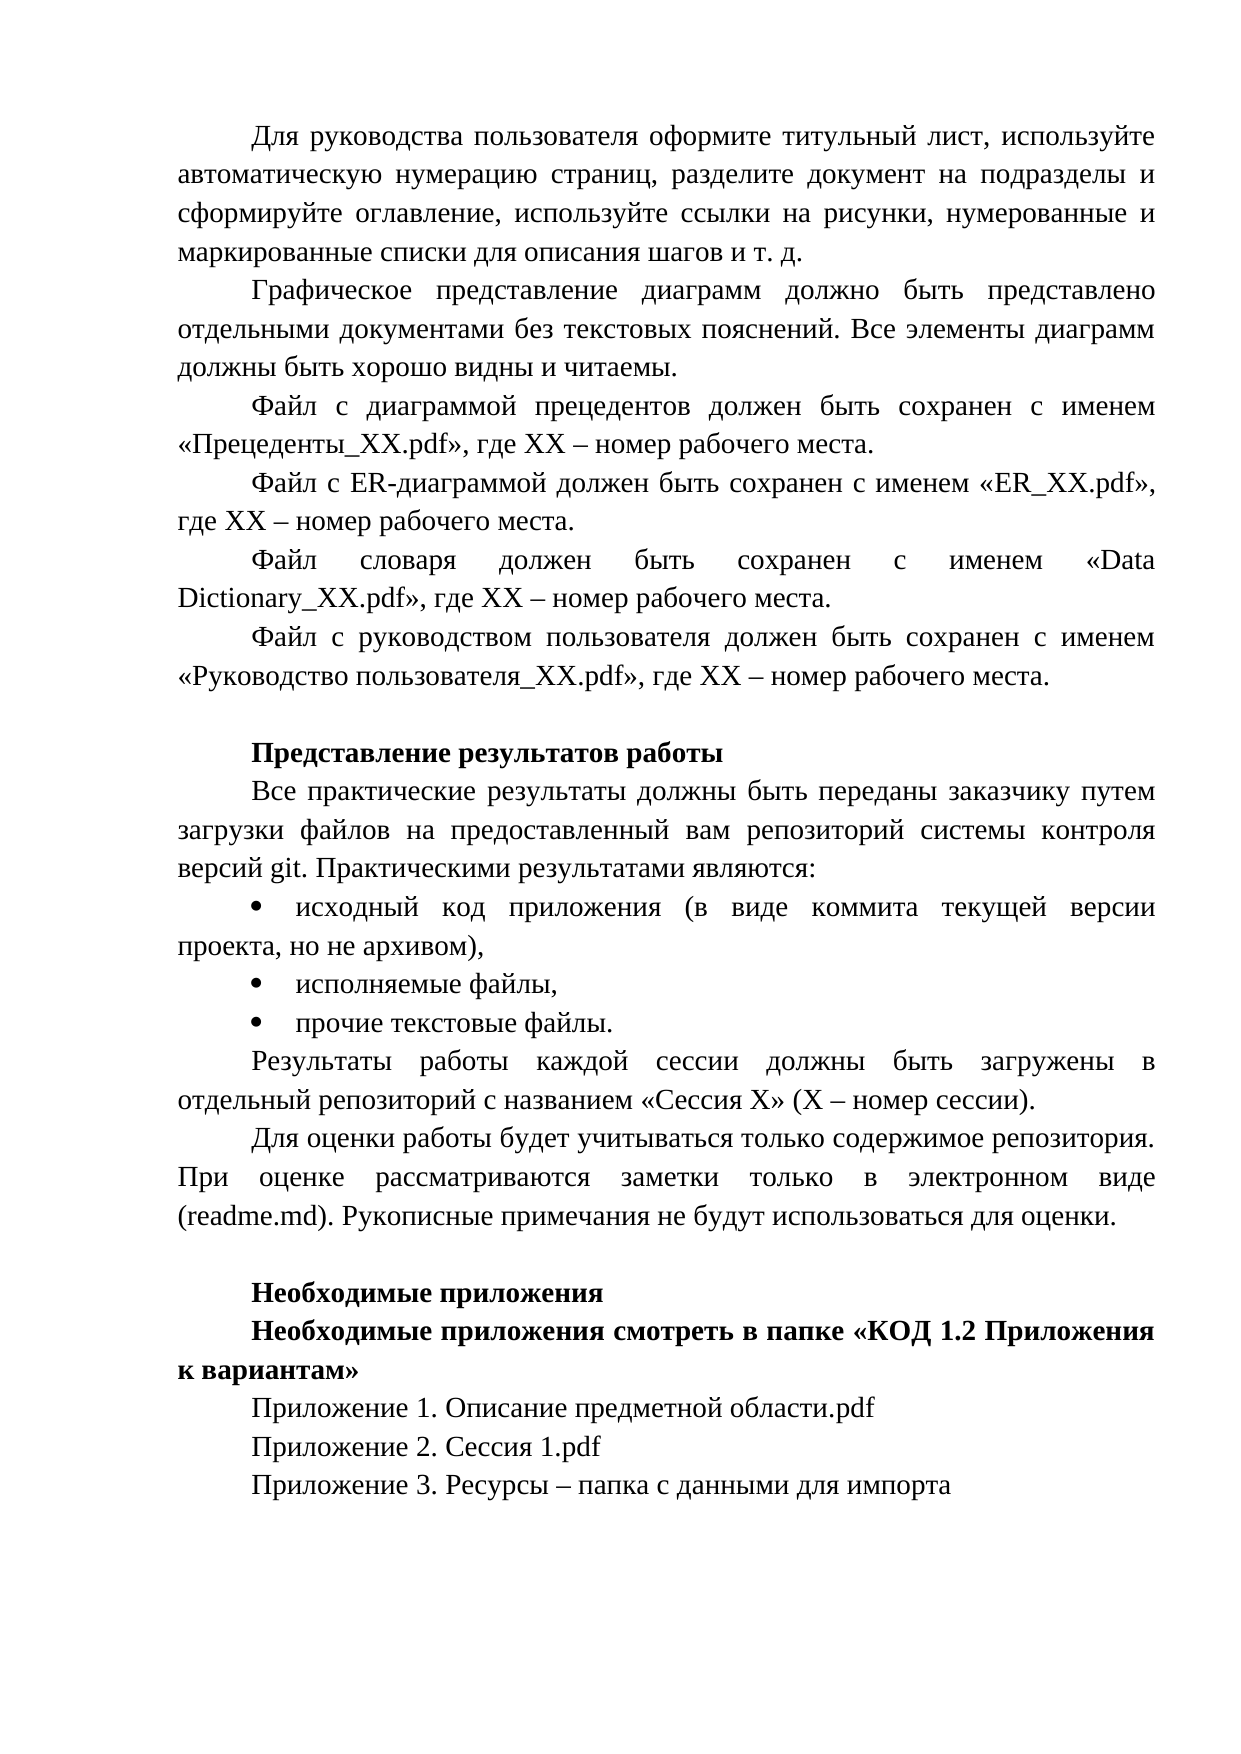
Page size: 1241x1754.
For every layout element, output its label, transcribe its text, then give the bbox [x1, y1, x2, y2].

list исполняемые файлы, [177, 966, 1156, 1000]
text Для оценки работы будет учитываться только содержимое репозитория. При оценке рассматриваются заметки только в электронном виде (readme.md). Рукописные примечания не будут использоваться для оценки. [177, 1121, 1156, 1231]
text Необходимые приложения смотреть в папке «КОД 1.2 Приложения к вариантам» [177, 1313, 1156, 1385]
text Файл с руководством пользователя должен быть сохранен с именем «Руководство пользователя_XX.pdf», где ХХ – номер рабочего места. [177, 619, 1156, 691]
text Представление результатов работы [177, 735, 1152, 768]
text Приложение 2. Сессия 1.pdf [177, 1429, 1152, 1462]
list прочие текстовые файлы. [177, 1005, 1156, 1038]
text Приложение 1. Описание предметной области.pdf [177, 1390, 1152, 1424]
text Файл словаря должен быть сохранен с именем «Data Dictionary_XX.pdf», где ХХ – номер рабочего места. [177, 542, 1156, 614]
text Для руководства пользователя оформите титульный лист, используйте автоматическую нумерацию страниц, разделите документ на подразделы и сформируйте оглавление, используйте ссылки на рисунки, нумерованные и маркированные списки для описания шагов и т. д. [177, 118, 1156, 267]
text Все практические результаты должны быть переданы заказчику путем загрузки файлов на предоставленный вам репозиторий системы контроля версий git. Практическими результатами являются: [177, 773, 1156, 884]
text Необходимые приложения [177, 1275, 1156, 1308]
list исходный код приложения (в виде коммита текущей версии проекта, но не архивом), [177, 889, 1156, 961]
text Приложение 3. Ресурсы – папка с данными для импорта [177, 1467, 1152, 1501]
text Результаты работы каждой сессии должны быть загружены в отдельный репозиторий с названием «Сессия X» (X – номер сессии). [177, 1043, 1156, 1116]
text Файл с диаграммой прецедентов должен быть сохранен с именем «Прецеденты_XX.pdf», где ХХ – номер рабочего места. [177, 388, 1156, 460]
text Файл с ER-диаграммой должен быть сохранен с именем «ER_XX.pdf», где ХХ – номер рабочего места. [177, 465, 1156, 537]
text Графическое представление диаграмм должно быть представлено отдельными документами без текстовых пояснений. Все элементы диаграмм должны быть хорошо видны и читаемы. [177, 272, 1156, 383]
